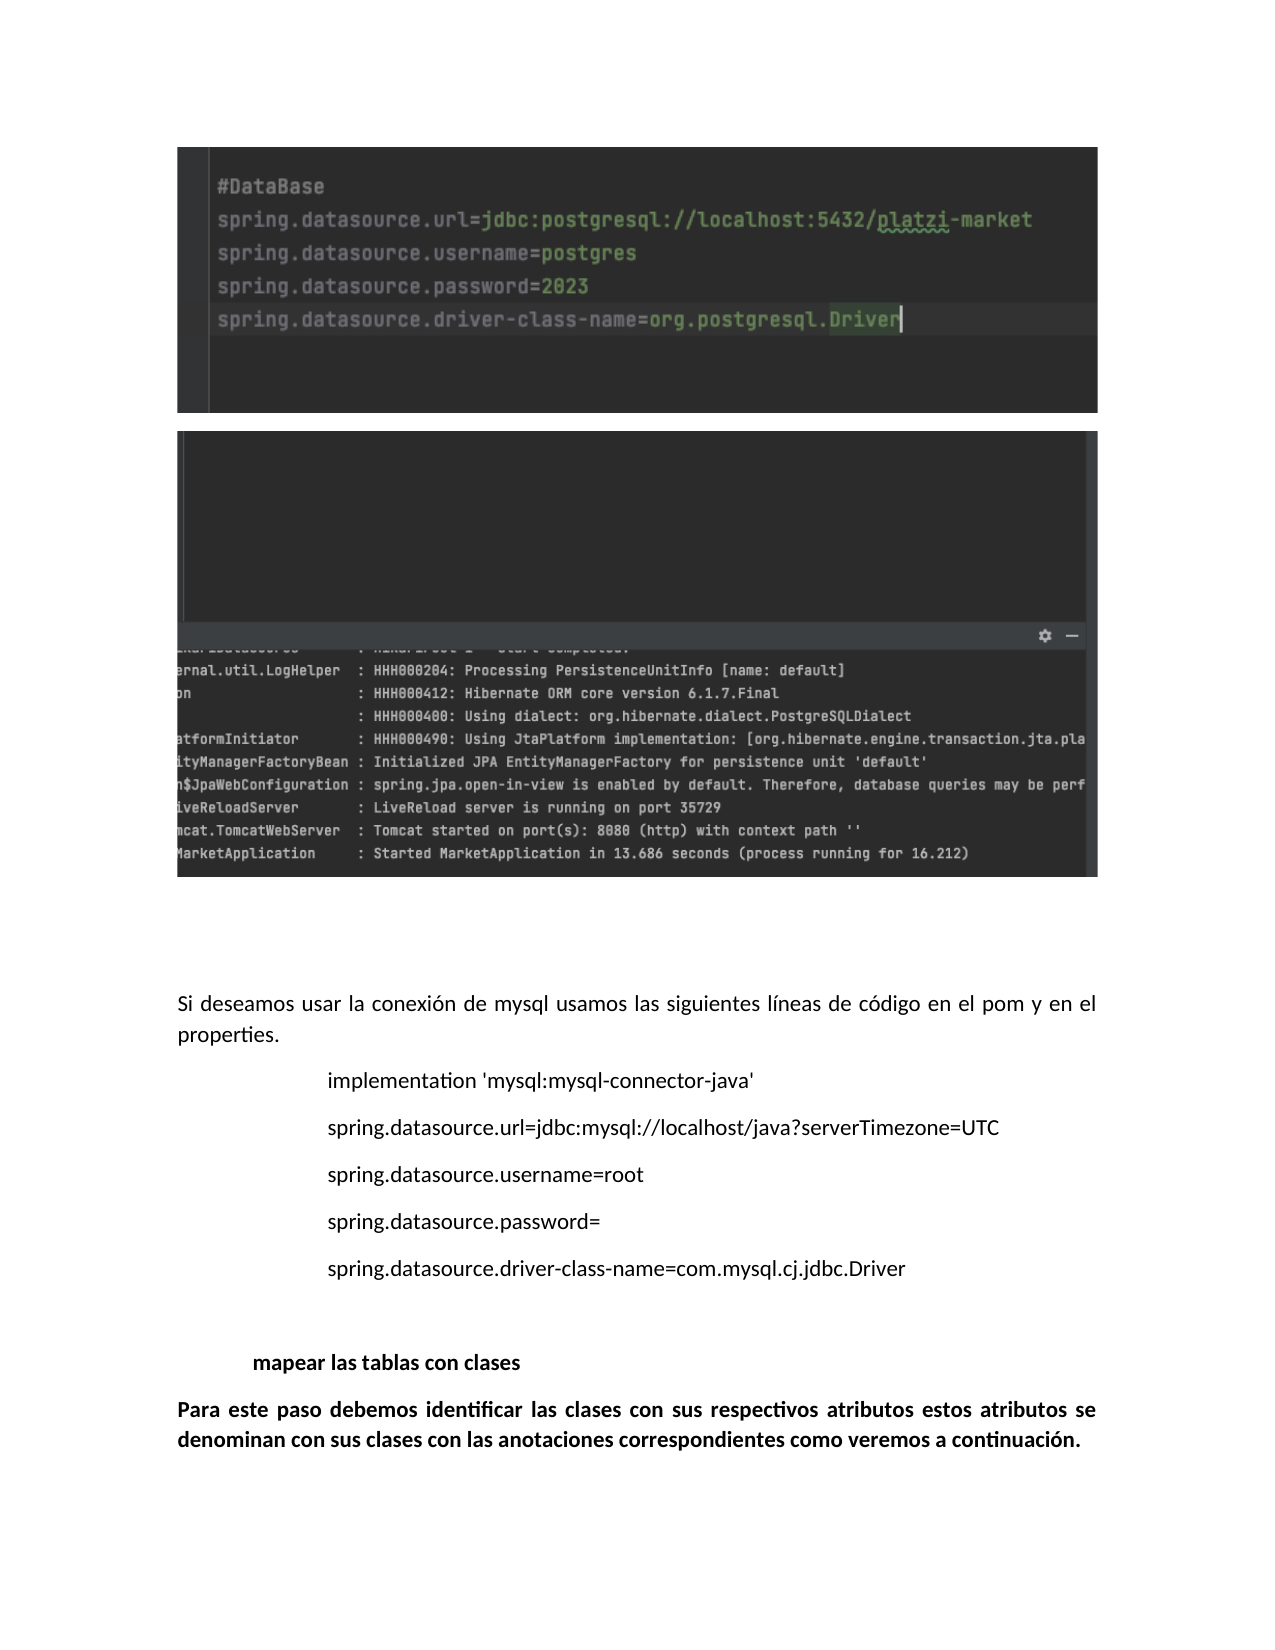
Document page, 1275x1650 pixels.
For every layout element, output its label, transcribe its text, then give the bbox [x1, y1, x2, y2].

text Si deseamos usar la conexión de mysql usamos las siguientes líneas de código en el pom y en el properties. [177, 989, 1098, 1048]
text spring.datasource.password= [327, 1207, 1098, 1235]
picture [177, 147, 1098, 413]
picture [177, 431, 1098, 877]
text spring.datasource.url=jdbc:mysql://localhost/java?serverTimezone=UTC [327, 1113, 1098, 1141]
text implementation 'mysql:mysql-connector-java' [327, 1067, 1098, 1094]
text spring.datasource.driver-class-name=com.mysql.cj.jdbc.Driver [327, 1254, 1098, 1282]
text spring.datasource.username=root [327, 1160, 1098, 1188]
text mapear las tablas con clases [177, 1348, 1098, 1376]
text Para este paso debemos identificar las clases con sus respectivos atributos estos atributos se denominan con sus clases con las anotaciones correspondientes como veremos a continuación. [177, 1395, 1098, 1453]
